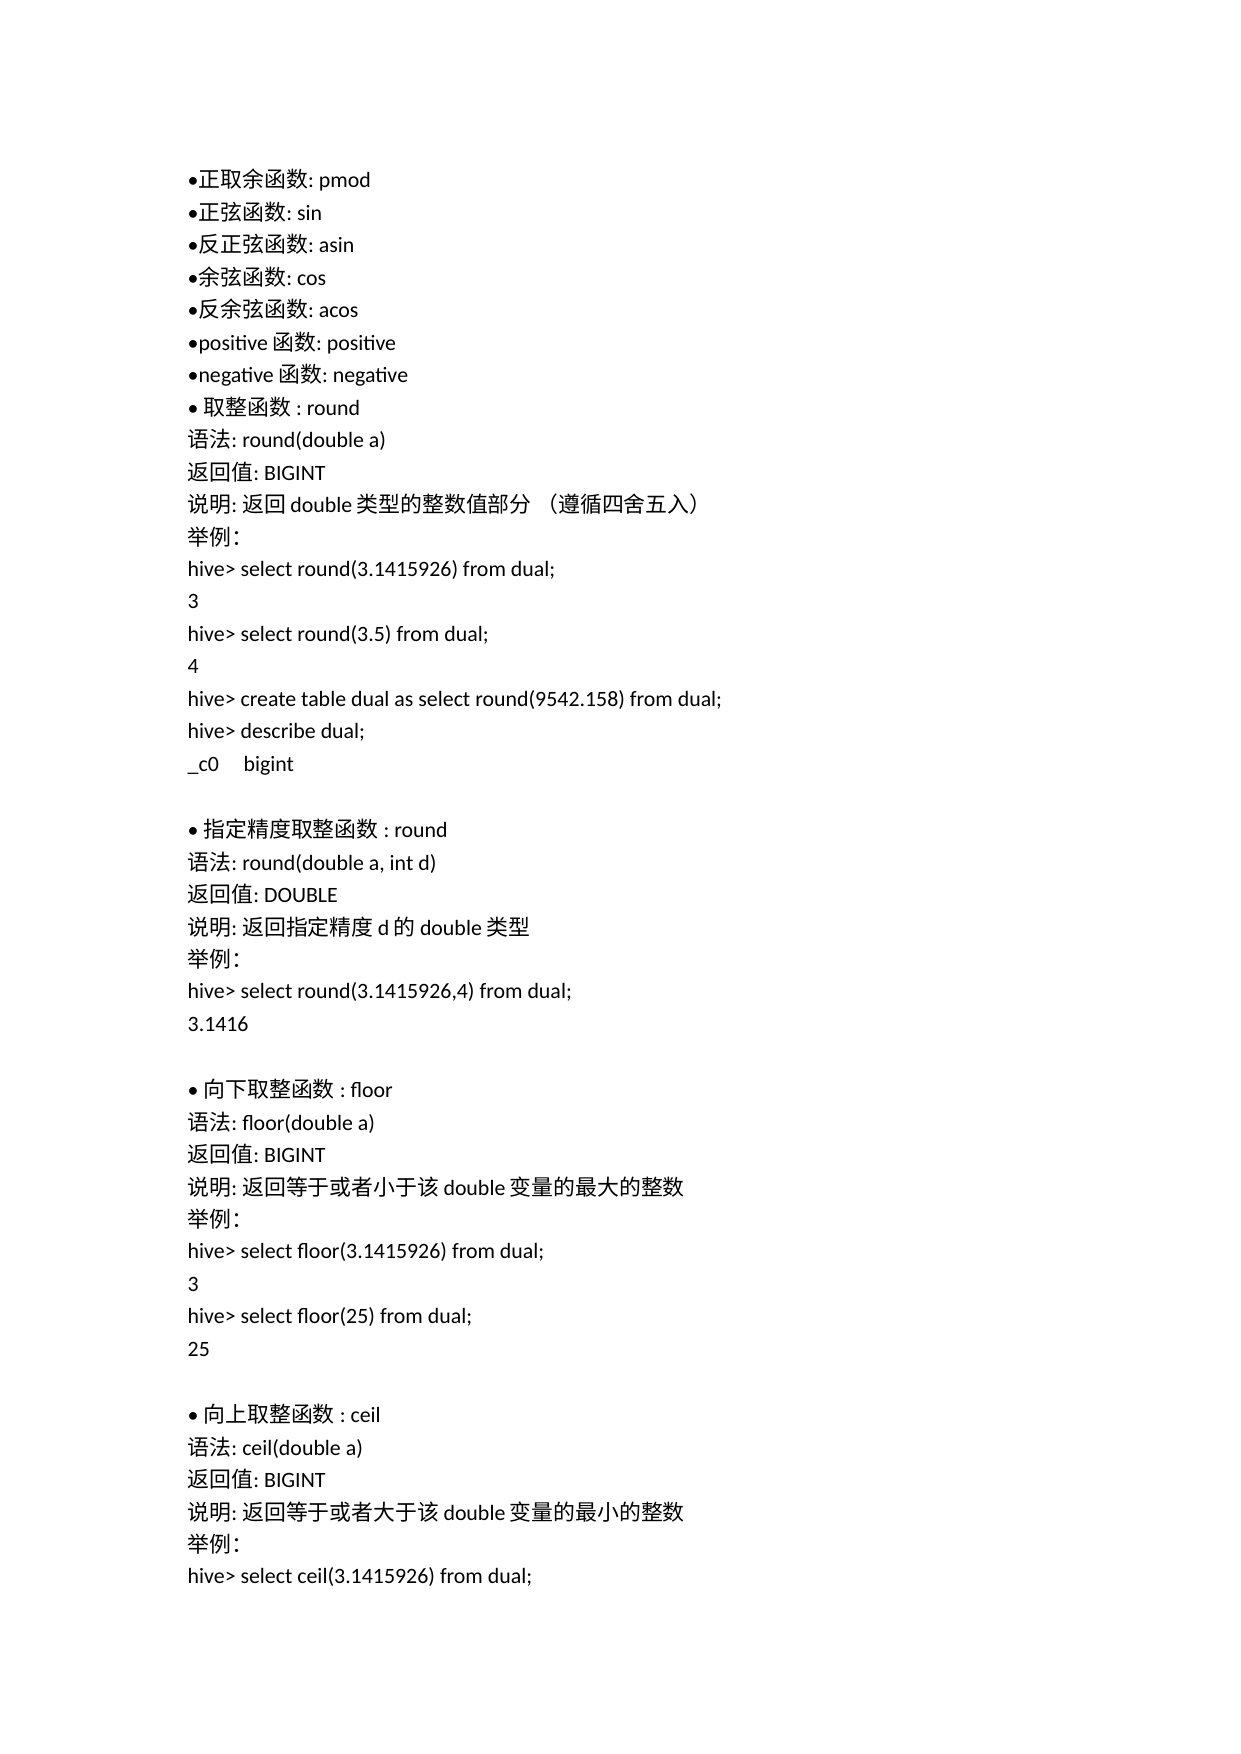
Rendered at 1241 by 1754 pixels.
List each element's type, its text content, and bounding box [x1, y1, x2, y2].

text • 取整函数 : round [187, 389, 1053, 422]
text 语法: ceil(double a) [187, 1429, 1053, 1462]
text 4 [187, 649, 1053, 682]
text 举例： [187, 519, 1053, 552]
text _c0 bigint [187, 747, 1053, 779]
text 返回值: DOUBLE [187, 877, 1053, 909]
text 举例： [187, 1202, 1053, 1234]
text •余弦函数: cos [187, 259, 1053, 292]
text 语法: floor(double a) [187, 1104, 1053, 1137]
text 3 [187, 1267, 1053, 1299]
text •正取余函数: pmod [187, 162, 1053, 194]
text hive> select ceil(3.1415926) from dual; [187, 1559, 1053, 1592]
text hive> select round(3.5) from dual; [187, 617, 1053, 649]
text 25 [187, 1332, 1053, 1364]
text 3 [187, 584, 1053, 617]
text hive> select floor(3.1415926) from dual; [187, 1234, 1053, 1267]
text 3.1416 [187, 1007, 1053, 1039]
text 返回值: BIGINT [187, 1462, 1053, 1494]
text 说明: 返回等于或者大于该double变量的最小的整数 [187, 1494, 1053, 1527]
text 语法: round(double a) [187, 422, 1053, 454]
text 返回值: BIGINT [187, 454, 1053, 487]
text 返回值: BIGINT [187, 1137, 1053, 1169]
text hive> select floor(25) from dual; [187, 1299, 1053, 1332]
text •negative函数: negative [187, 357, 1053, 389]
text 说明: 返回double类型的整数值部分 （遵循四舍五入） [187, 487, 1053, 519]
text •反正弦函数: asin [187, 227, 1053, 259]
text •positive函数: positive [187, 324, 1053, 357]
text 举例： [187, 942, 1053, 974]
text • 向上取整函数 : ceil [187, 1397, 1053, 1429]
text 举例： [187, 1527, 1053, 1559]
text hive> create table dual as select round(9542.158) from dual; [187, 682, 1053, 714]
text • 指定精度取整函数 : round [187, 812, 1053, 844]
text 语法: round(double a, int d) [187, 844, 1053, 877]
text •反余弦函数: acos [187, 292, 1053, 324]
text hive> select round(3.1415926) from dual; [187, 552, 1053, 584]
text 说明: 返回等于或者小于该double变量的最大的整数 [187, 1169, 1053, 1202]
text hive> select round(3.1415926,4) from dual; [187, 974, 1053, 1007]
text 说明: 返回指定精度d的double类型 [187, 909, 1053, 942]
text •正弦函数: sin [187, 194, 1053, 227]
text • 向下取整函数 : floor [187, 1072, 1053, 1104]
text hive> describe dual; [187, 714, 1053, 747]
